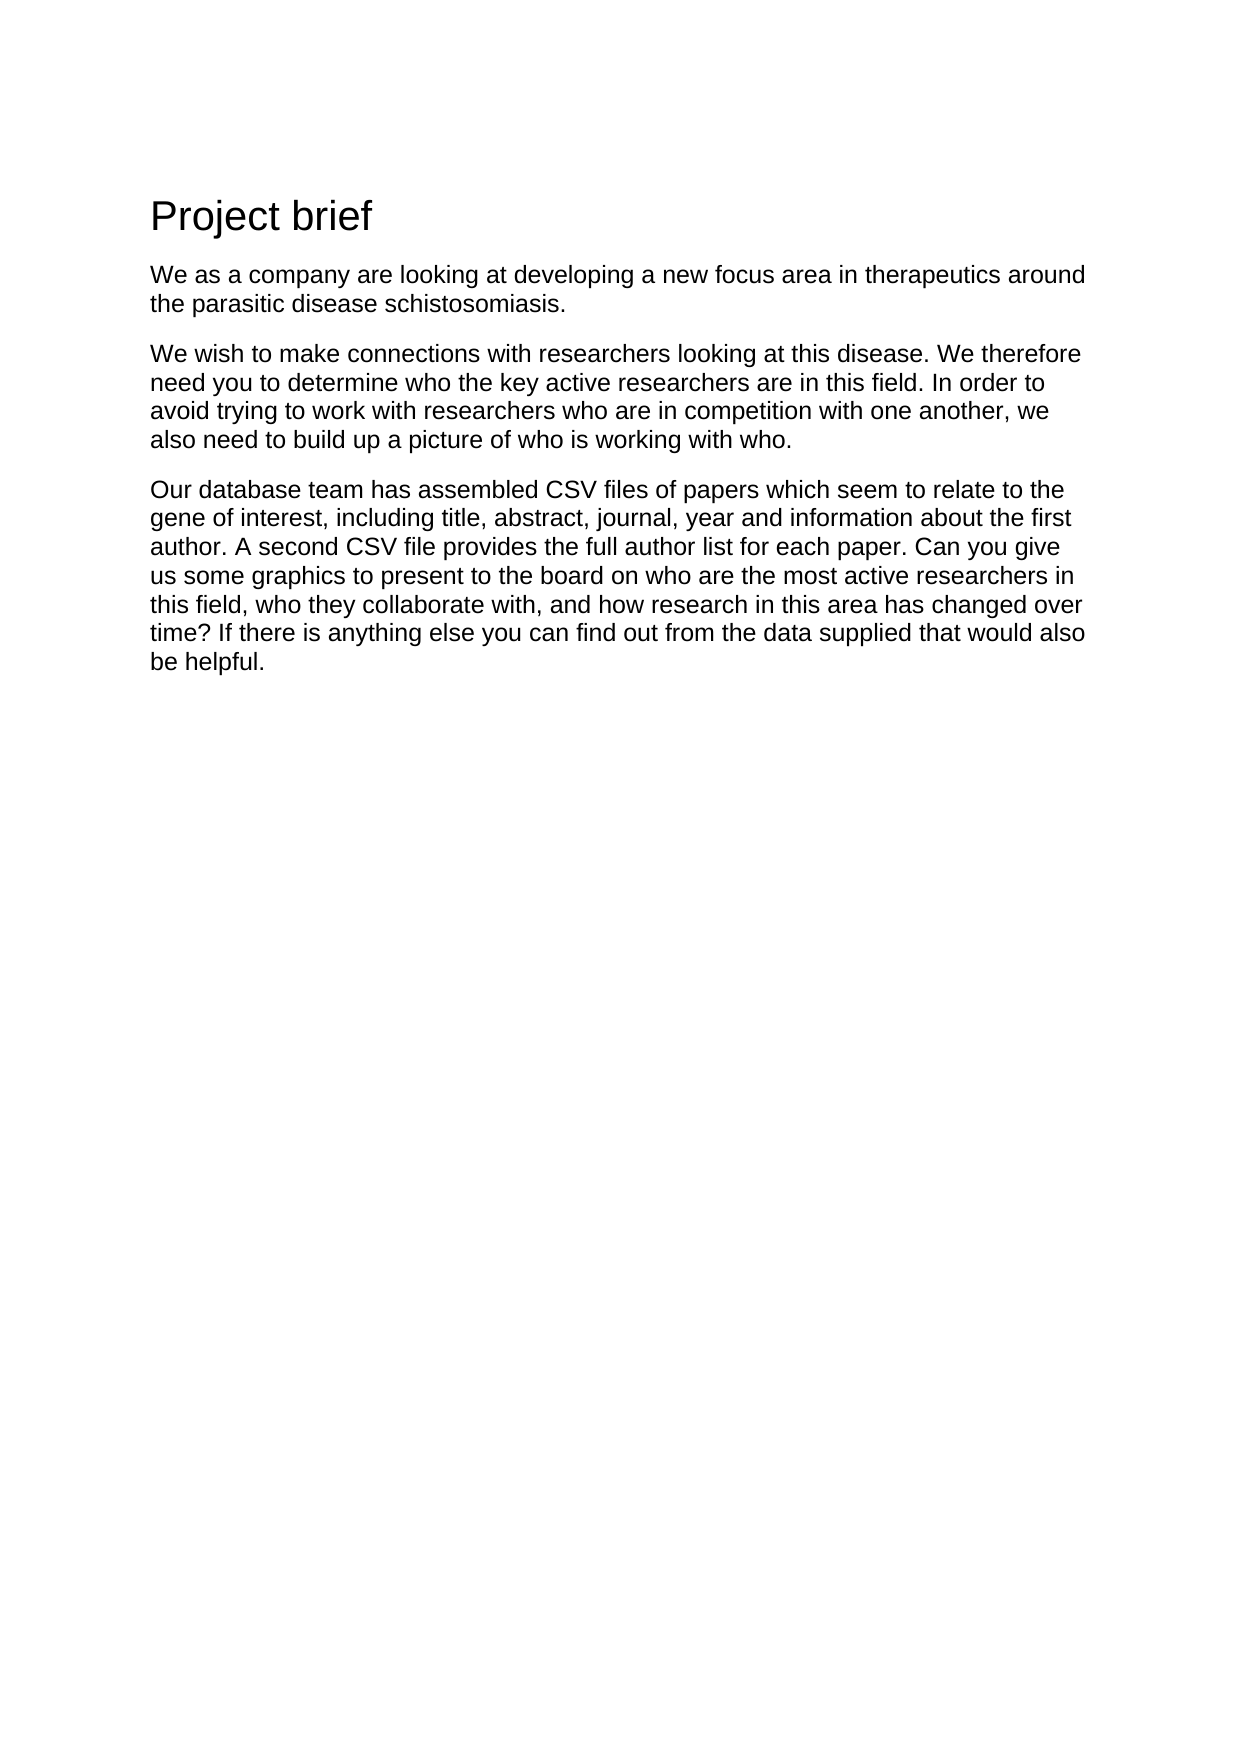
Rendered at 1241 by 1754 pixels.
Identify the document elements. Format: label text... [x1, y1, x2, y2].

subtitle Project brief [150, 192, 1090, 239]
text We as a company are looking at developing a new focus area in therapeutics around the parasitic disease schistosomiasis. [150, 260, 1090, 318]
text We wish to make connections with researchers looking at this disease. We therefore need you to determine who the key active researchers are in this field. In order to avoid trying to work with researchers who are in competition with one another, we also need to build up a picture of who is working with who. [150, 339, 1090, 454]
text Our database team has assembled CSV files of papers which seem to relate to the gene of interest, including title, abstract, journal, year and information about the first author. A second CSV file provides the full author list for each paper. Can you give us some graphics to present to the board on who are the most active researchers in this field, who they collaborate with, and how research in this area has changed over time? If there is anything else you can find out from the data supplied that would also be helpful. [150, 474, 1090, 676]
